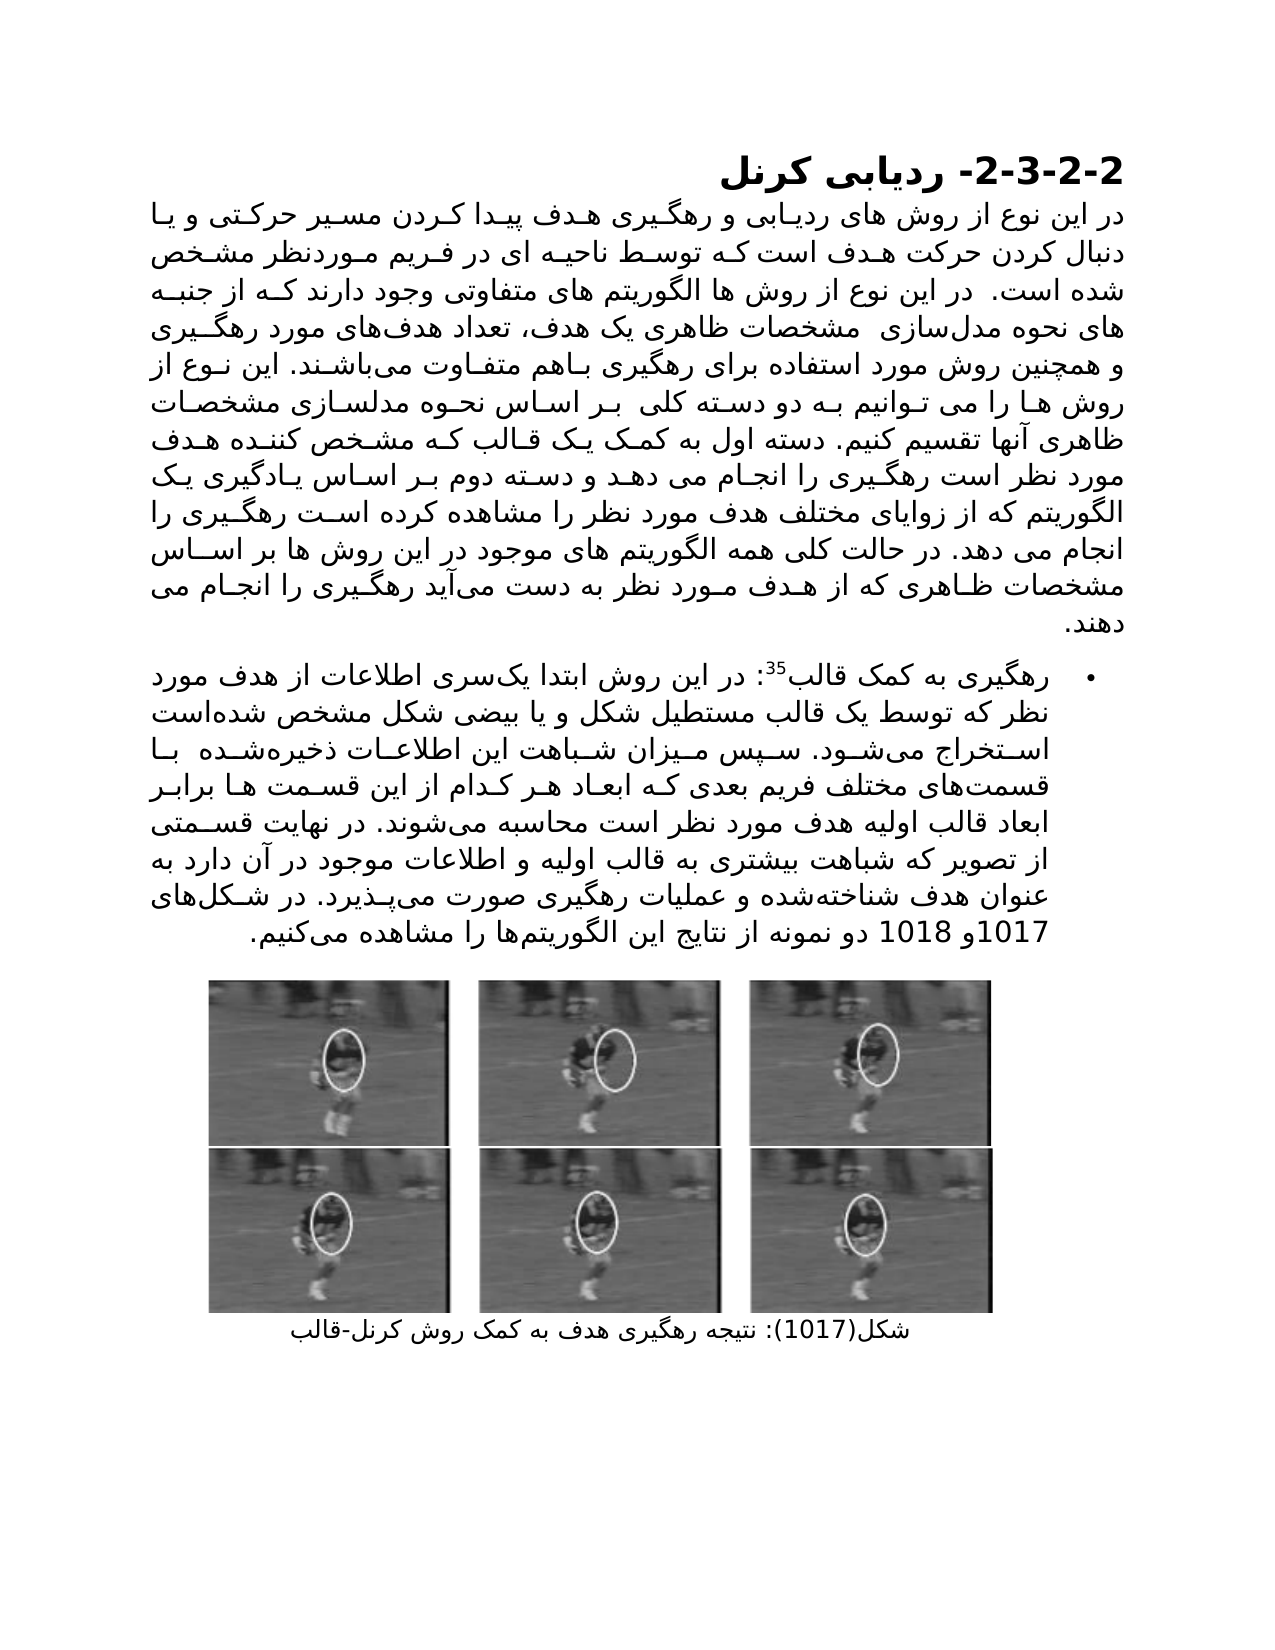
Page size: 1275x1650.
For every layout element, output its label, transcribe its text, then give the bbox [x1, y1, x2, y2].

picture [208, 979, 992, 1146]
list شکل(1017): نتیجه رهگیری هدف به کمک روش کرنل-قالب [150, 1315, 1050, 1344]
subtitle 2-3-2-2- ردیابی کرنل [150, 150, 1125, 194]
list رهگیری به کمک قالب35: در این روش ابتدا یک‌سری اطلاعات از هدف مورد نظر که توسط یک قالب مستطیل شکل و یا بیضی شکل مشخص شده‌است استخراج می‌شود. سپس میزان شباهت این اطلاعات ذخیره‌شده با قسمت‌های مختلف فریم بعدی که ابعاد هر کدام از این قسمت ها برابر ابعاد قالب اولیه هدف مورد نظر است محاسبه می‌شوند. در نهایت قسمتی از تصویر که شباهت بیشتری به قالب اولیه و اطلاعات موجود در آن دارد به عنوان هدف شناخته‌شده و عملیات رهگیری صورت می‌پذیرد. در شکل‌های 1017و 1018 دو نمونه از نتایج این الگوریتم‌ها را مشاهده می‌کنیم. [150, 659, 1087, 949]
text در این نوع از روش های ردیابی و رهگیری هدف پیدا کردن مسیر حرکتی و یا دنبال کردن حرکت هدف است که توسط ناحیه ای در فریم موردنظر مشخص شده است. در این نوع از روش ها الگوریتم های متفاوتی وجود دارند که از جنبه های نحوه مدل‌سازی مشخصات ظاهری یک هدف، تعداد هدف‌های مورد رهگیری و همچنین روش مورد استفاده برای رهگیری با‌هم متفاوت می‌باشند. این نوع از روش ها را می توانیم به دو دسته کلی بر اساس نحوه مدلسازی مشخصات ظاهری آنها تقسیم کنیم. دسته اول به کمک یک قالب که مشخص کننده هدف مورد نظر است رهگیری را انجام می دهد و دسته دوم بر اساس یادگیری یک الگوریتم که از زوایای مختلف هدف مورد نظر را مشاهده کرده است رهگیری را انجام می دهد. در حالت کلی همه الگوریتم های موجود در این روش ها بر اساس مشخصات ظاهری که از هدف مورد نظر به دست می‌آید رهگیری را انجام می دهند. [150, 529, 1125, 639]
picture [206, 1147, 993, 1313]
